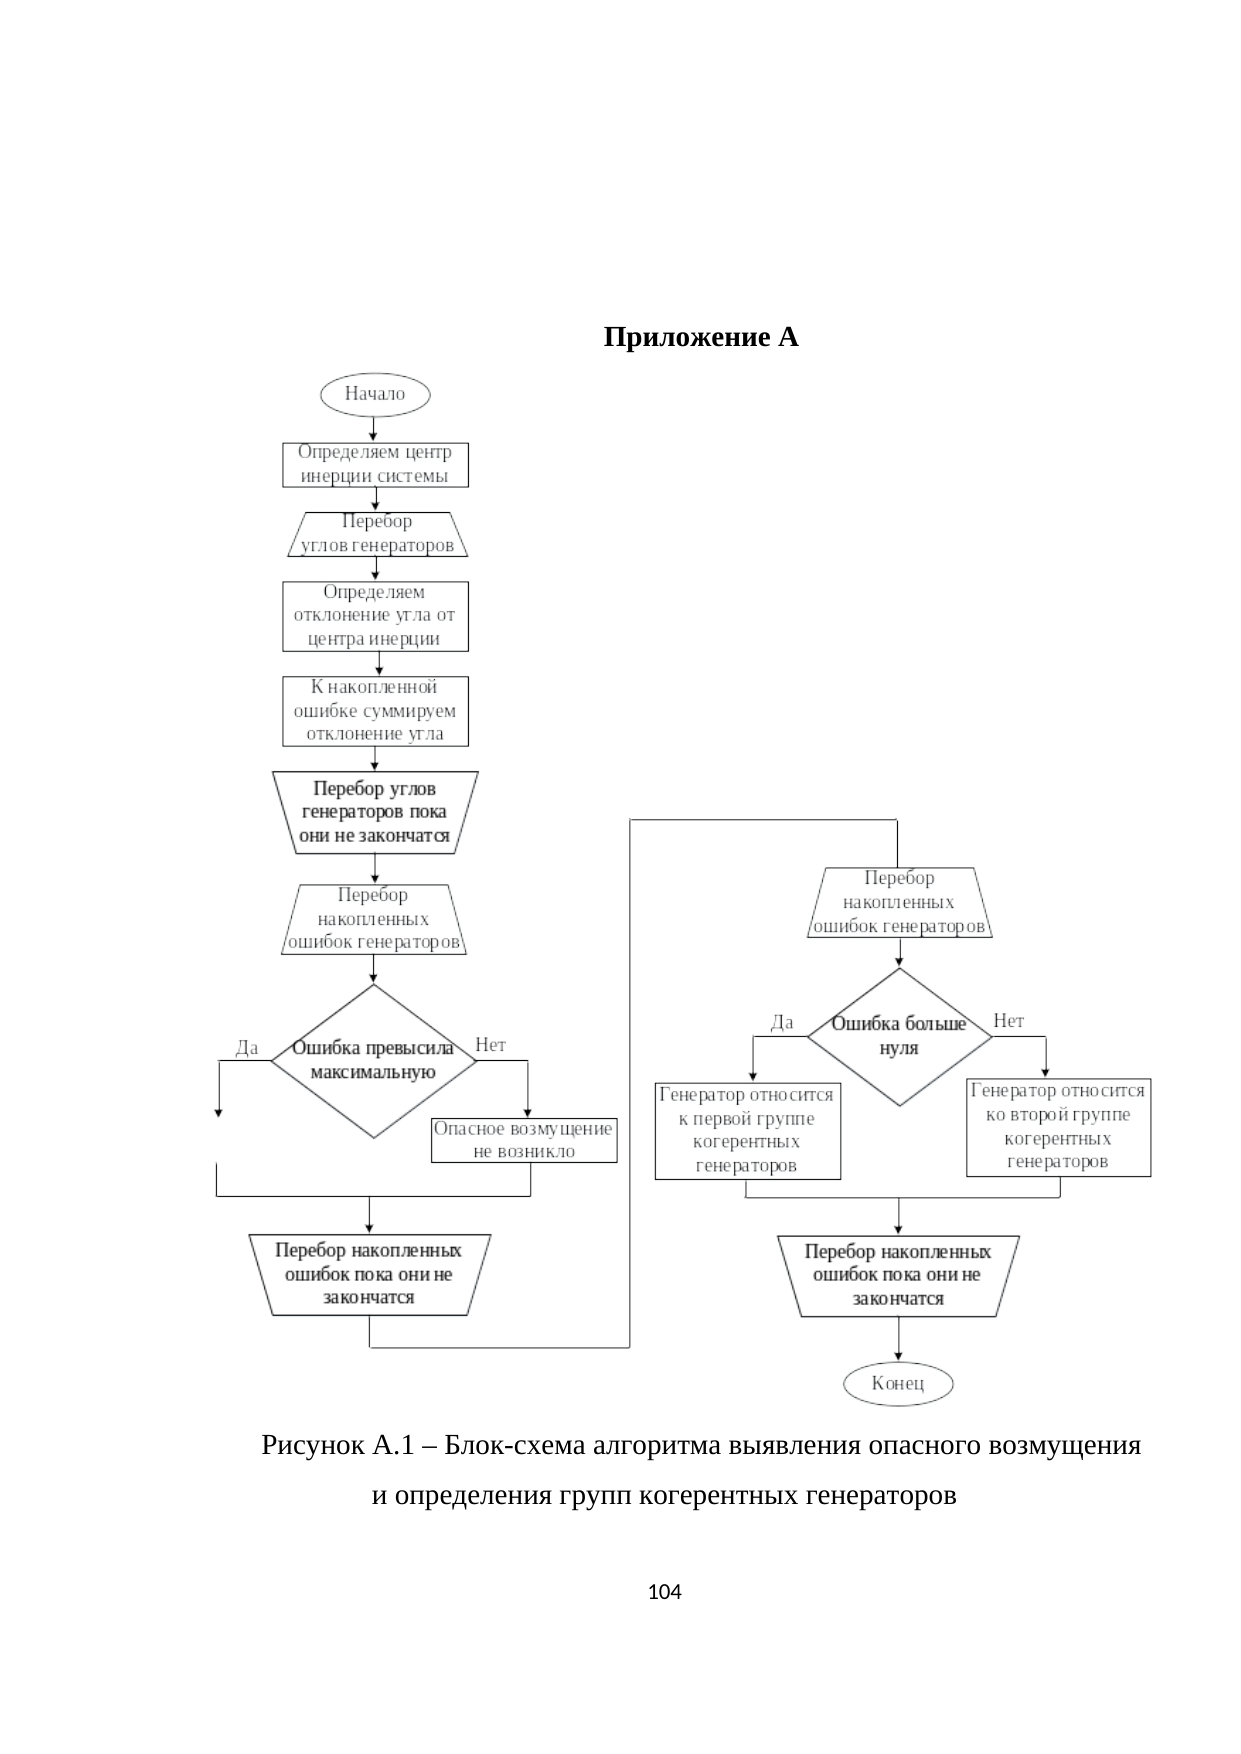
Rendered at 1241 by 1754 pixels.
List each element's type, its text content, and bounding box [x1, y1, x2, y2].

subtitle Приложение А [251, 319, 1152, 353]
text Рисунок А.1 – Блок-схема алгоритма выявления опасного возмущения и определения групп когерентных генераторов [177, 1427, 1152, 1511]
